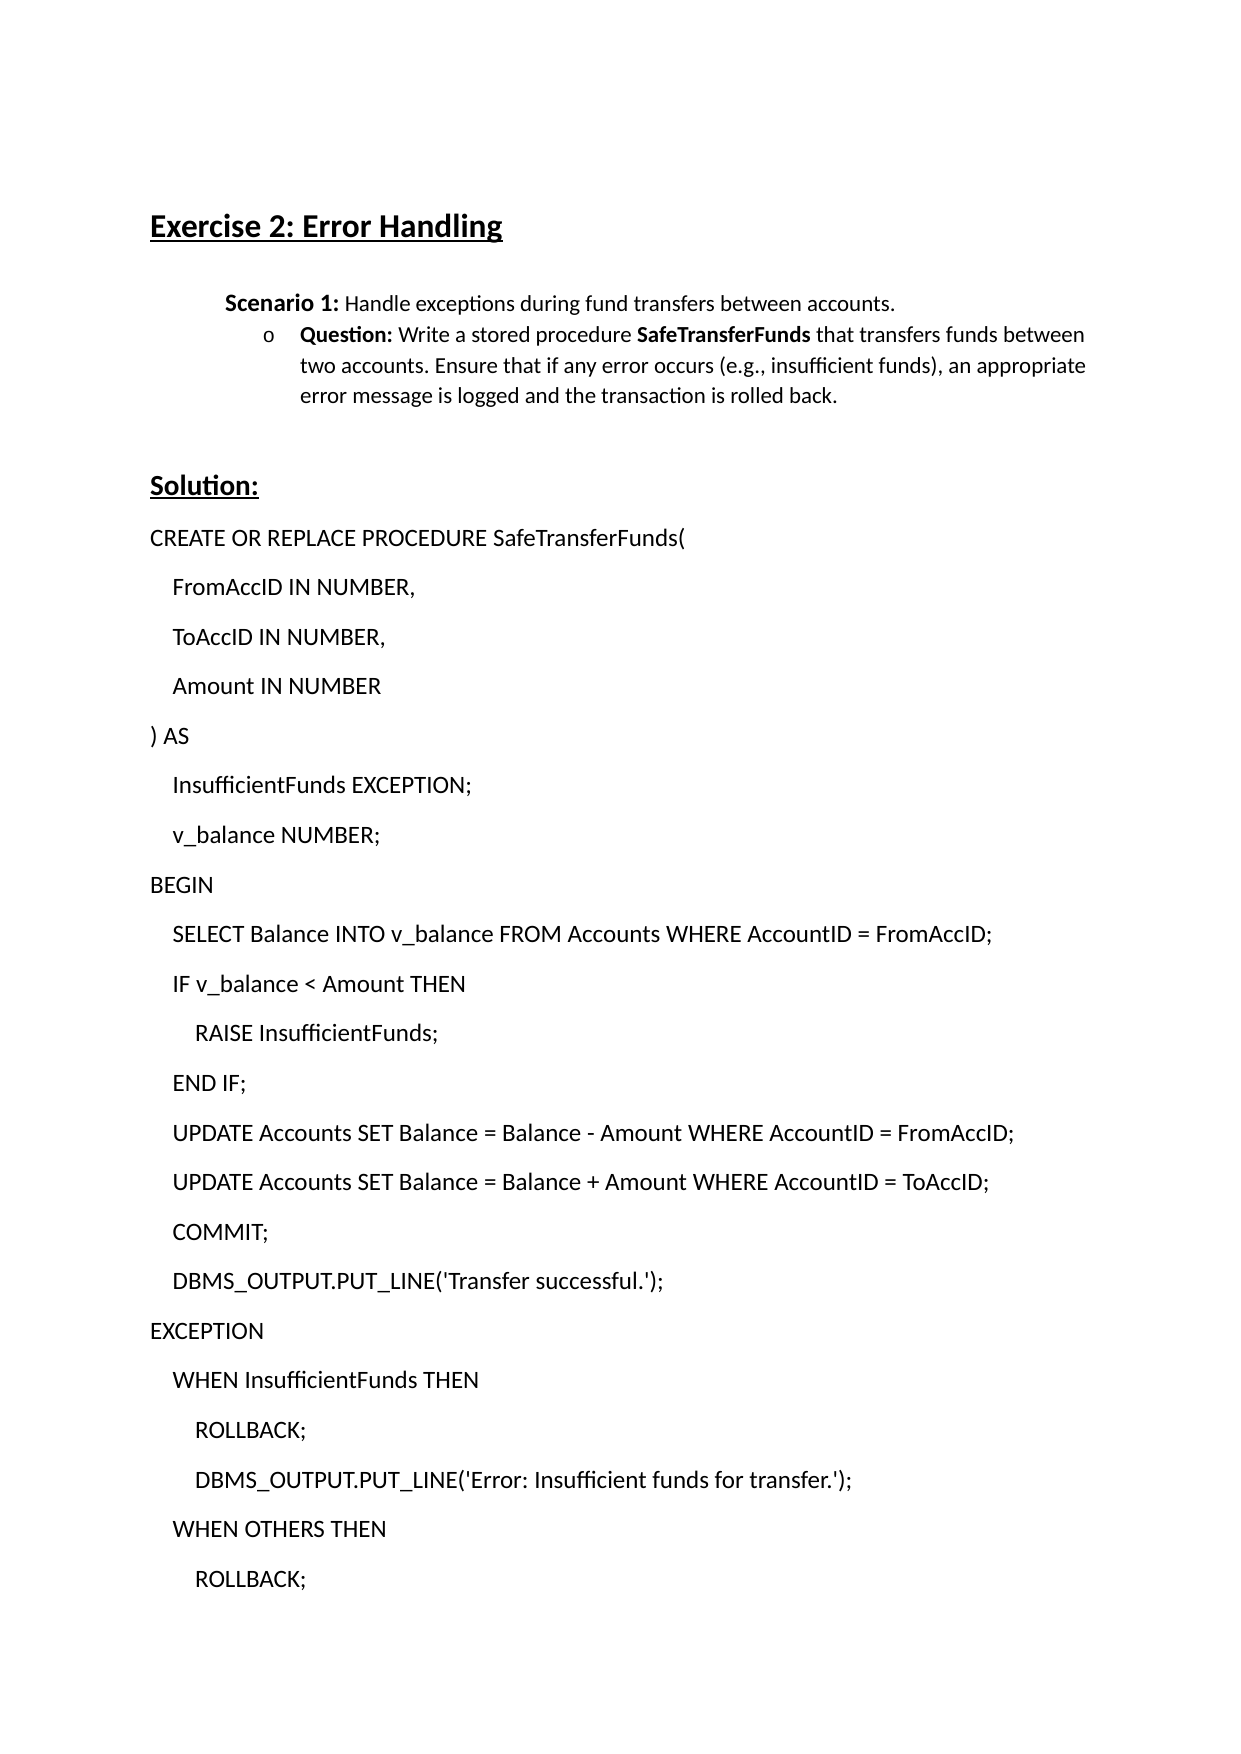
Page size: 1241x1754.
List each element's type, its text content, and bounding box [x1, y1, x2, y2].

text DBMS_OUTPUT.PUT_LINE('Transfer successful.'); [150, 1266, 1090, 1296]
text ROLLBACK; [150, 1563, 1090, 1593]
text RAISE InsufficientFunds; [150, 1018, 1090, 1048]
list Question: Write a stored procedure SafeTransferFunds that transfers funds between two accounts. Ensure that if any error occurs (e.g., insufficient funds), an appropriate error message is logged and the transaction is rolled back. [262, 320, 1090, 409]
text v_balance NUMBER; [150, 819, 1090, 850]
text ROLLBACK; [150, 1414, 1090, 1445]
text Scenario 1: Handle exceptions during fund transfers between accounts. [225, 287, 1090, 318]
text ToAccID IN NUMBER, [150, 621, 1090, 651]
text ) AS [150, 720, 1090, 751]
text BEGIN [150, 869, 1090, 899]
text Exercise 2: Error Handling [150, 205, 1090, 246]
text Amount IN NUMBER [150, 671, 1090, 701]
text IF v_balance < Amount THEN [150, 968, 1090, 998]
text FromAccID IN NUMBER, [150, 571, 1090, 602]
text WHEN InsufficientFunds THEN [150, 1365, 1090, 1395]
text InsufficientFunds EXCEPTION; [150, 770, 1090, 800]
text CREATE OR REPLACE PROCEDURE SafeTransferFunds( [150, 522, 1090, 552]
text WHEN OTHERS THEN [150, 1513, 1090, 1544]
text SELECT Balance INTO v_balance FROM Accounts WHERE AccountID = FromAccID; [150, 918, 1090, 949]
text DBMS_OUTPUT.PUT_LINE('Error: Insufficient funds for transfer.'); [150, 1464, 1090, 1494]
text UPDATE Accounts SET Balance = Balance - Amount WHERE AccountID = FromAccID; [150, 1117, 1090, 1147]
text END IF; [150, 1067, 1090, 1098]
text Solution: [150, 467, 1090, 502]
text EXCEPTION [150, 1315, 1090, 1346]
text UPDATE Accounts SET Balance = Balance + Amount WHERE AccountID = ToAccID; [150, 1166, 1090, 1197]
text COMMIT; [150, 1216, 1090, 1246]
